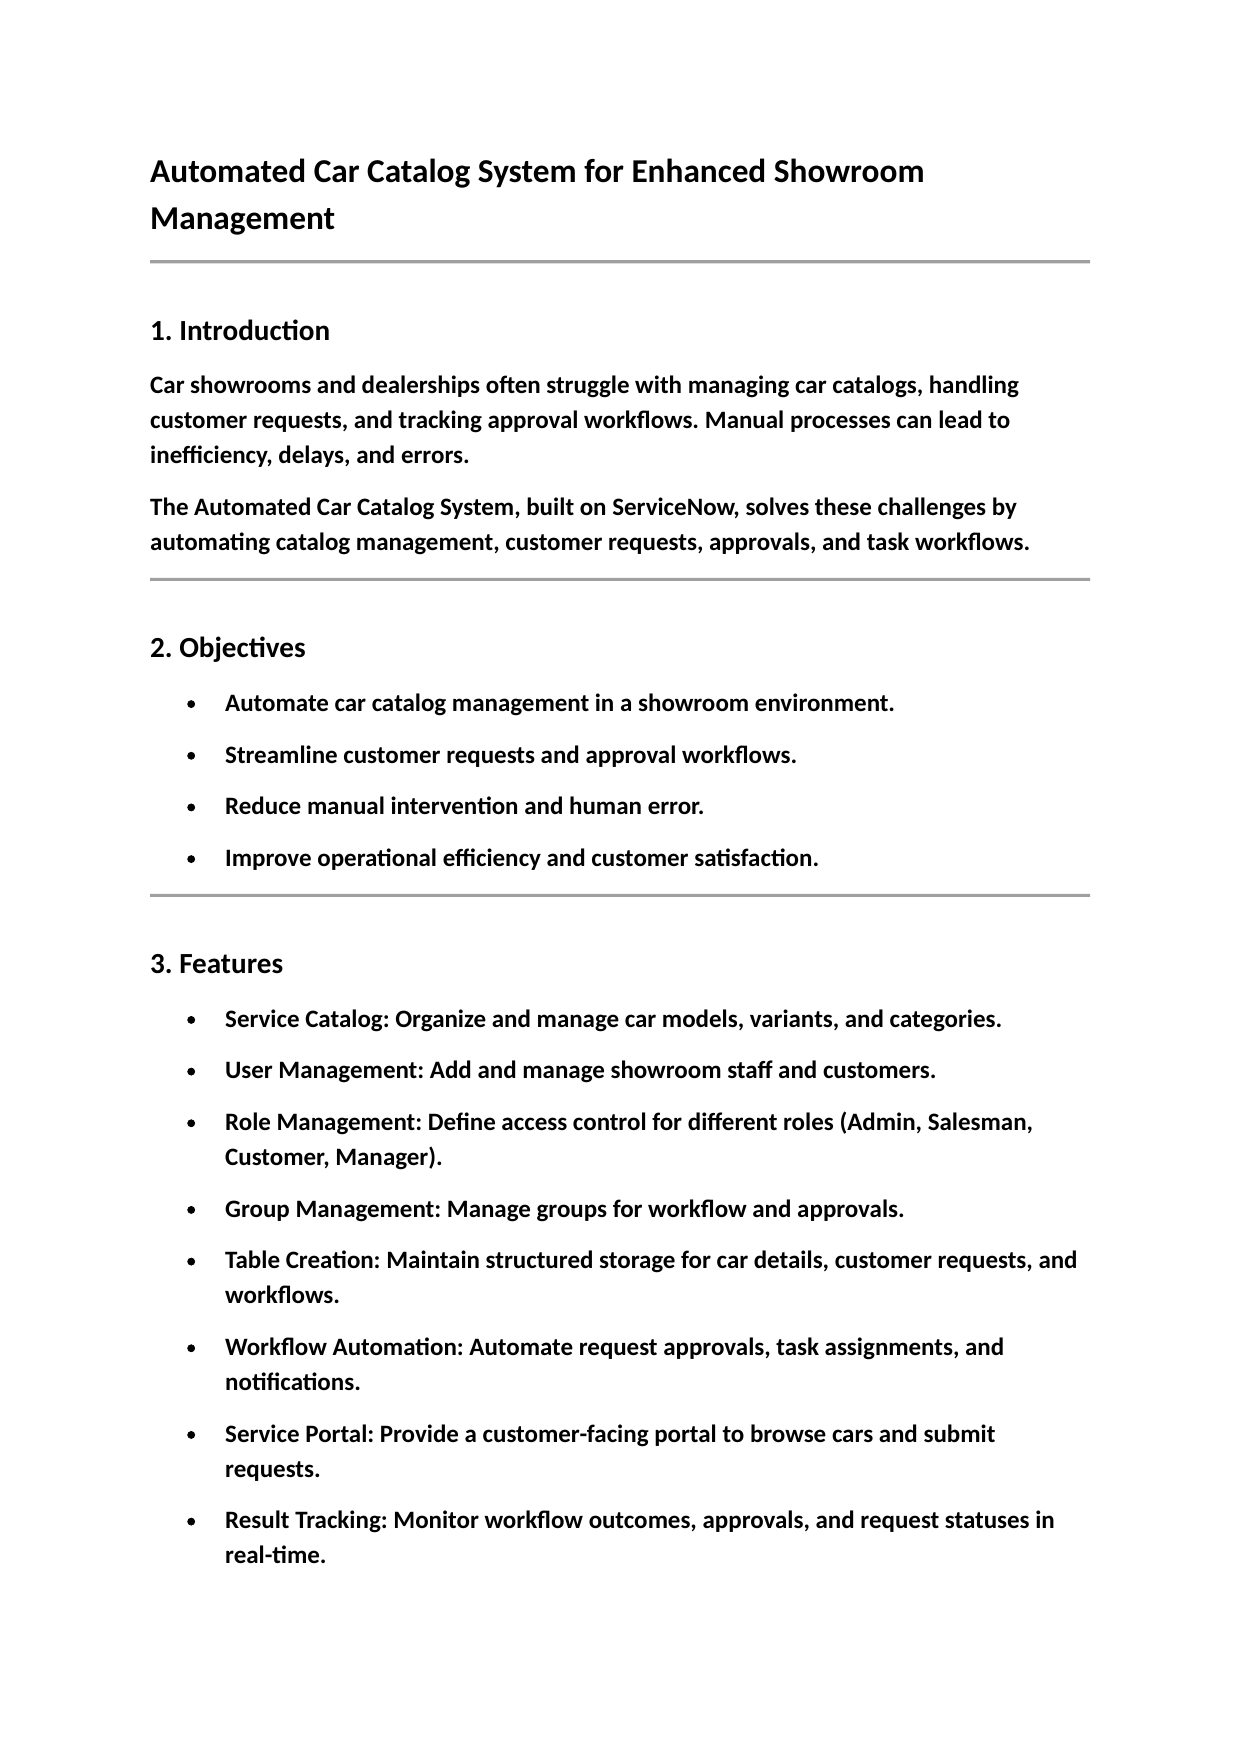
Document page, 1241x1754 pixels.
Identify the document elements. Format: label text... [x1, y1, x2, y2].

text 1. Introduction [150, 312, 1090, 347]
list Role Management: Define access control for different roles (Admin, Salesman, Customer, Manager). [187, 1106, 1090, 1172]
list Result Tracking: Monitor workflow outcomes, approvals, and request statuses in real-time. [187, 1505, 1090, 1570]
list Reduce manual intervention and human error. [187, 790, 1090, 821]
list User Management: Add and manage showroom staff and customers. [187, 1055, 1090, 1085]
text The Automated Car Catalog System, built on ServiceNow, solves these challenges by automating catalog management, customer requests, approvals, and task workflows. [150, 491, 1090, 557]
list Service Catalog: Organize and manage car models, variants, and categories. [187, 1003, 1090, 1033]
text 3. Features [150, 945, 1090, 981]
list Improve operational efficiency and customer satisfaction. [187, 842, 1090, 873]
text 2. Objectives [150, 629, 1090, 665]
list Group Management: Manage groups for workflow and approvals. [187, 1193, 1090, 1223]
list Automate car catalog management in a showroom environment. [187, 687, 1090, 718]
list Workflow Automation: Automate request approvals, task assignments, and notifications. [187, 1331, 1090, 1397]
list Table Creation: Maintain structured storage for car details, customer requests, and workflows. [187, 1245, 1090, 1310]
list Streamline customer requests and approval workflows. [187, 739, 1090, 769]
list Service Portal: Provide a customer-facing portal to browse cars and submit requests. [187, 1418, 1090, 1483]
text Car showrooms and dealerships often struggle with managing car catalogs, handling customer requests, and tracking approval workflows. Manual processes can lead to inefficiency, delays, and errors. [150, 369, 1090, 470]
text Automated Car Catalog System for Enhanced Showroom Management [150, 150, 1090, 237]
